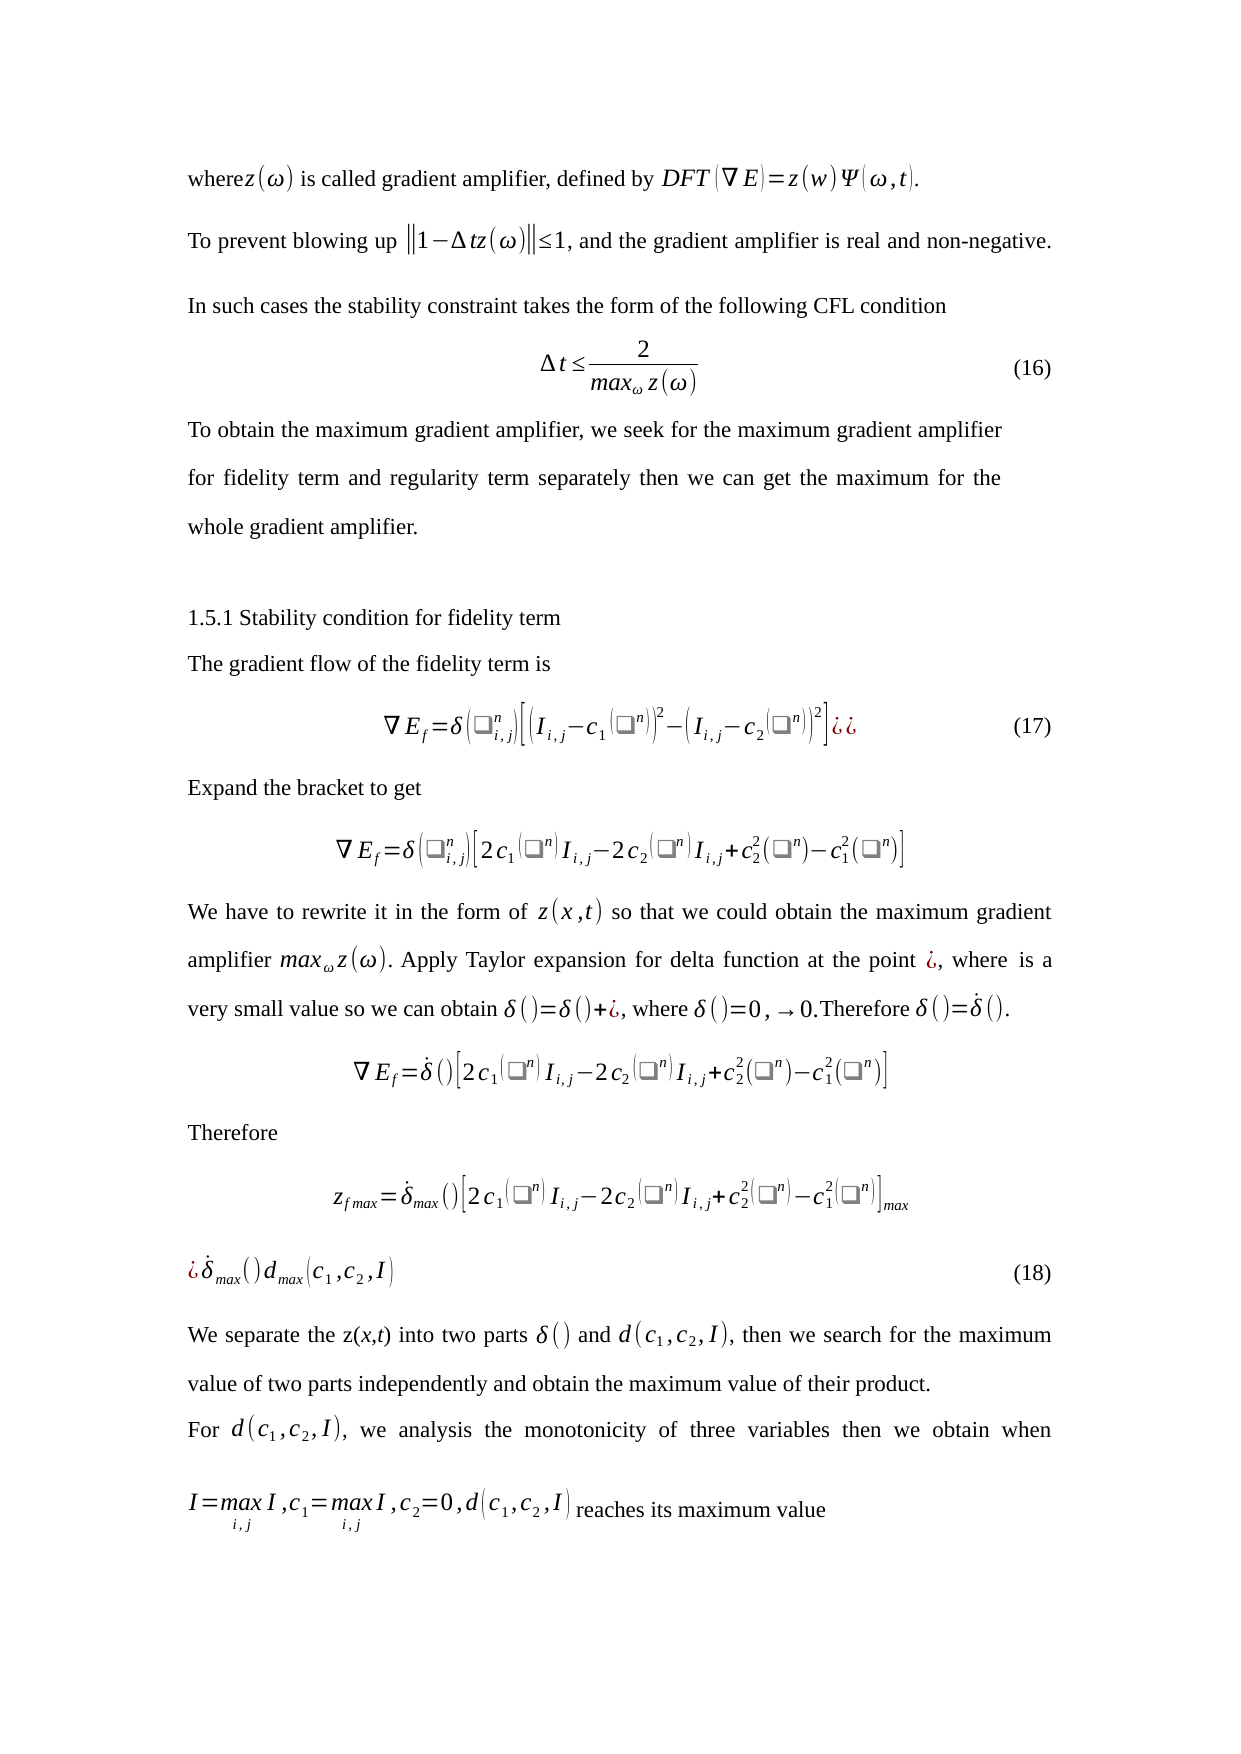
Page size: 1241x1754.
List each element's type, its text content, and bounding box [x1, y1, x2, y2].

text (17) [187, 693, 1053, 758]
text 1.5.1 Stability condition for fidelity term [187, 601, 1003, 634]
text (16) [187, 334, 1053, 399]
text Expand the bracket to get [187, 771, 1053, 803]
text (18) [187, 1240, 1053, 1305]
text We separate the z(x,t) into two parts and , then we search for the maximum value of two parts independently and obtain the maximum value of their product. [187, 1318, 1053, 1399]
text Therefore [187, 1116, 1053, 1149]
text The gradient flow of the fidelity term is [187, 647, 1053, 679]
text We have to rewrite it in the form of so that we could obtain the maximum gradient amplifier . Apply Taylor expansion for delta function at the point , where is a very small value so we can obtain , where Therefore . [187, 895, 1053, 1025]
text For , we analysis the monotonicity of three variables then we obtain when reaches its maximum value [187, 1413, 1053, 1543]
text To prevent blowing up , and the gradient amplifier is real and non-negative. In such cases the stability constraint takes the form of the following CFL condition [187, 208, 1053, 321]
text To obtain the maximum gradient amplifier, we seek for the maximum gradient amplifier for fidelity term and regularity term separately then we can get the maximum for the whole gradient amplifier. [187, 413, 1003, 543]
text where is called gradient amplifier, defined by . [187, 162, 1053, 194]
